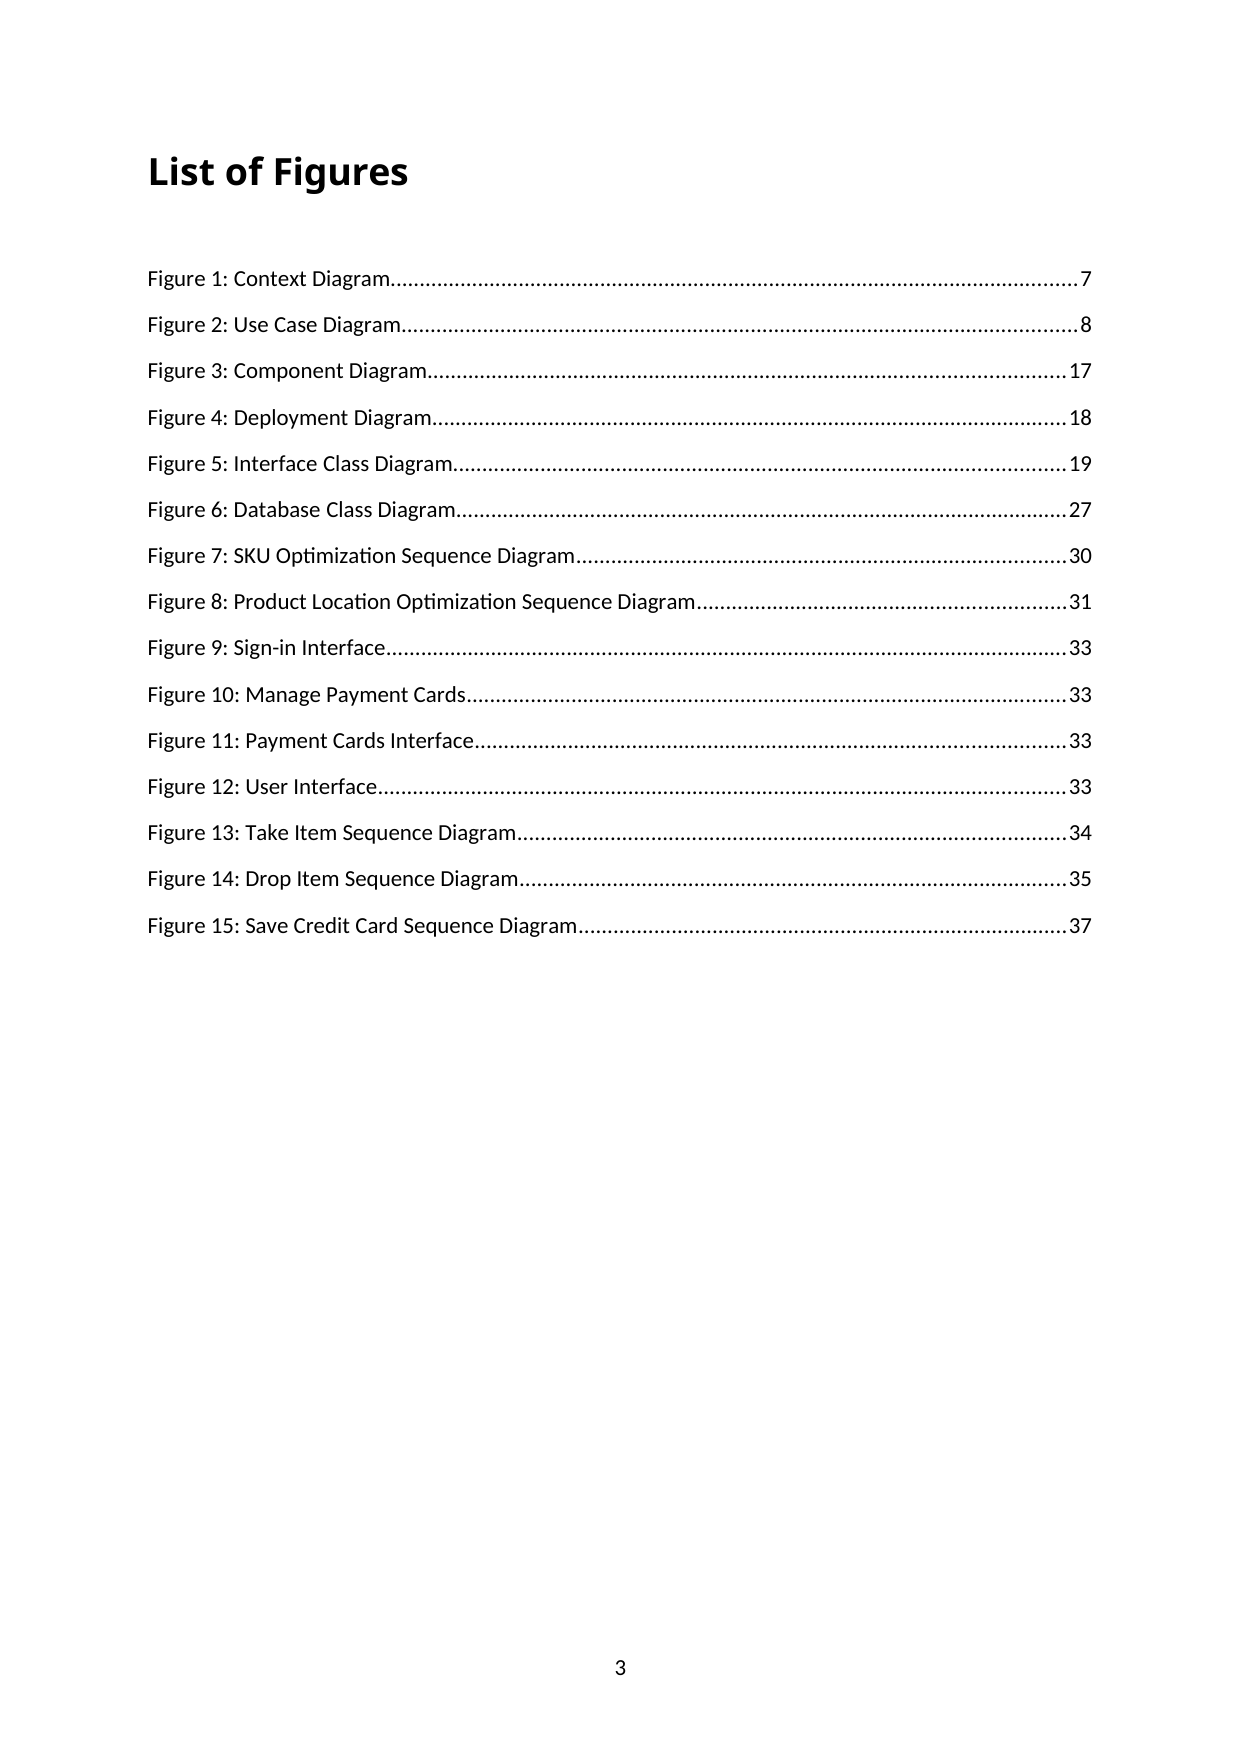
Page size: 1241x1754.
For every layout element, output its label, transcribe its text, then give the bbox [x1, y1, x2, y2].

text Figure 8: Product Location Optimization Sequence Diagram 31 [147, 587, 1103, 615]
text Figure 15: Save Credit Card Sequence Diagram 37 [147, 911, 1103, 939]
text Figure 11: Payment Cards Interface 33 [147, 726, 1103, 754]
text Figure 1: Context Diagram 7 [147, 264, 1103, 292]
text Figure 2: Use Case Diagram 8 [147, 310, 1103, 338]
text Figure 9: Sign-in Interface 33 [147, 633, 1103, 662]
text Figure 12: User Interface 33 [147, 772, 1103, 800]
text Figure 14: Drop Item Sequence Diagram 35 [147, 864, 1103, 893]
text Figure 7: SKU Optimization Sequence Diagram 30 [147, 541, 1103, 569]
text Figure 10: Manage Payment Cards 33 [147, 680, 1103, 708]
text Figure 6: Database Class Diagram 27 [147, 495, 1103, 523]
text Figure 3: Component Diagram 17 [147, 356, 1103, 384]
text Figure 5: Interface Class Diagram 19 [147, 449, 1103, 477]
text Figure 13: Take Item Sequence Diagram 34 [147, 818, 1103, 846]
subtitle List of Figures [147, 145, 1103, 196]
text Figure 4: Deployment Diagram 18 [147, 403, 1103, 431]
